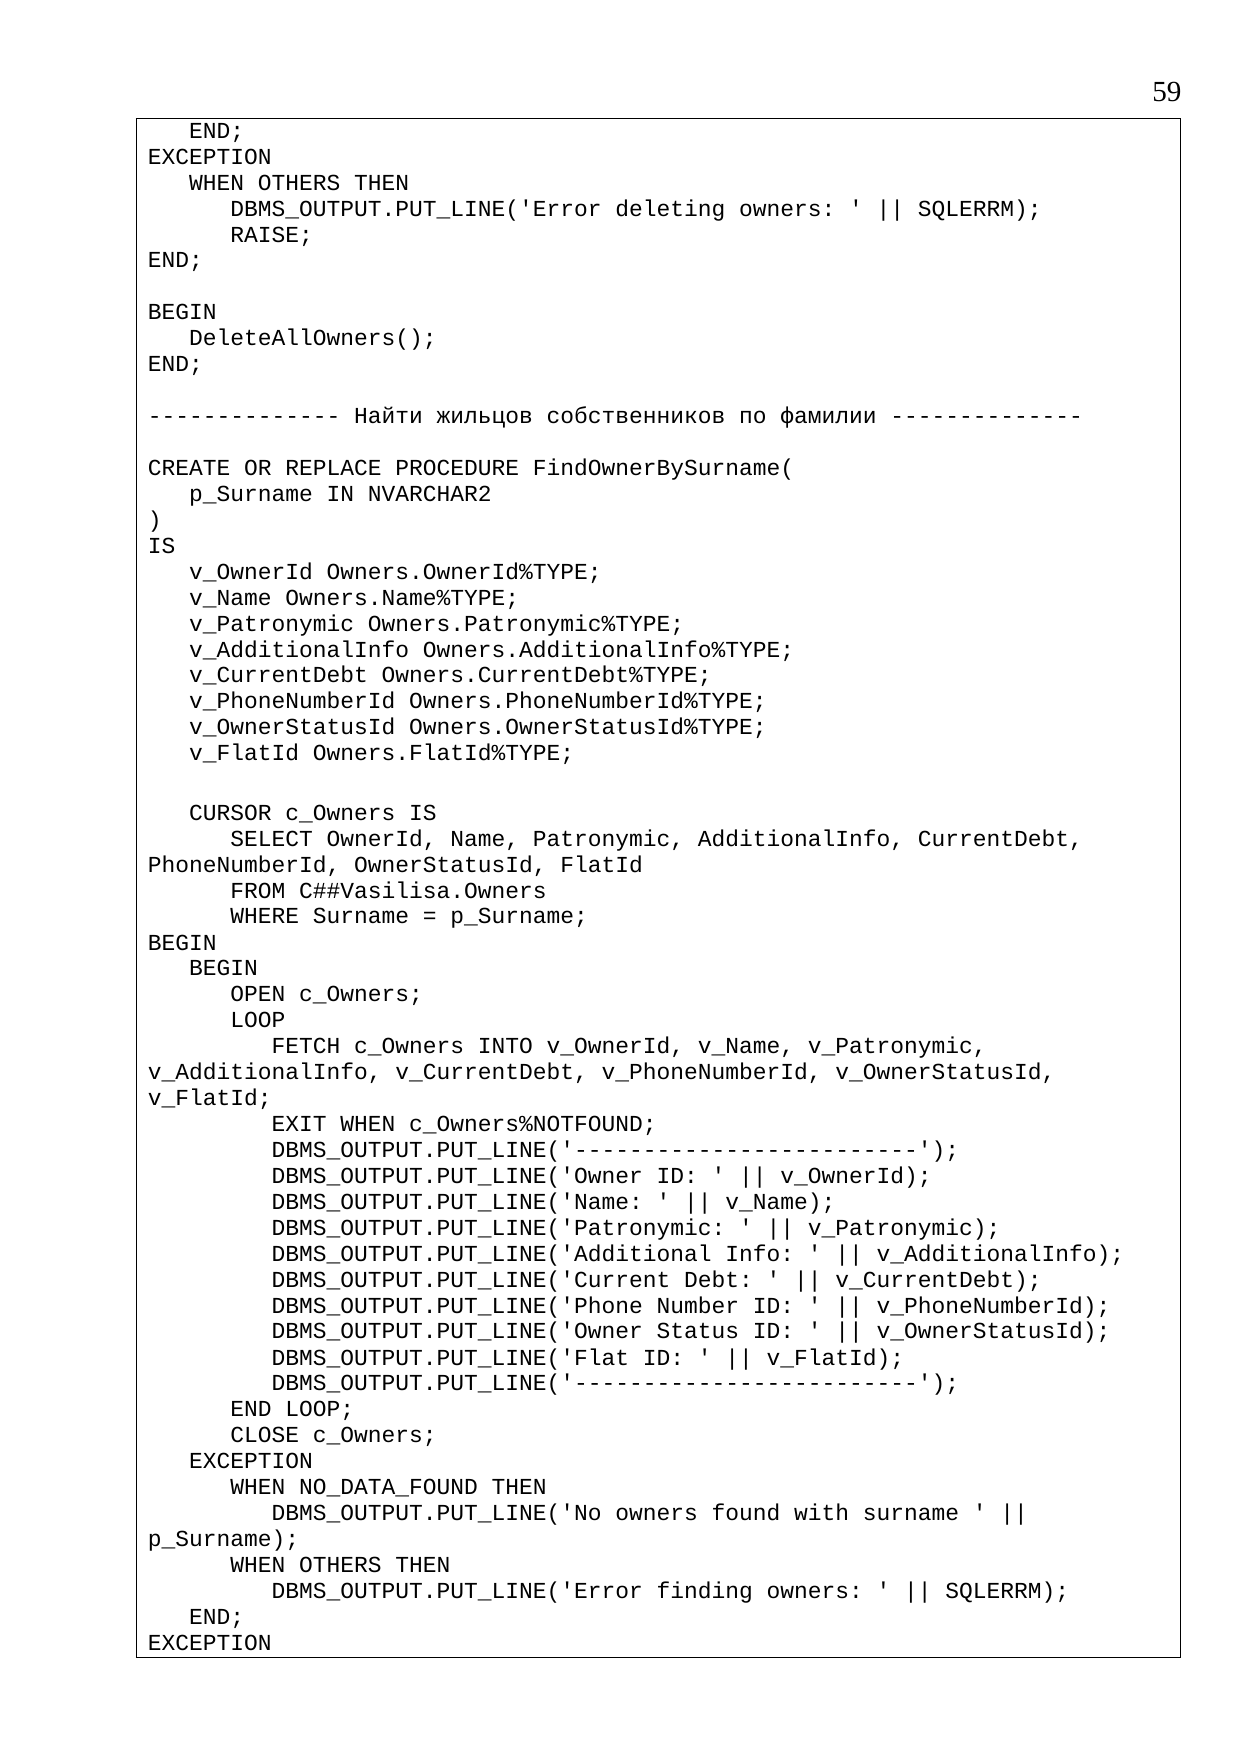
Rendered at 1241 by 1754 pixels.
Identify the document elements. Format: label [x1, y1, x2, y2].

table_header [137, 119, 1180, 1657]
